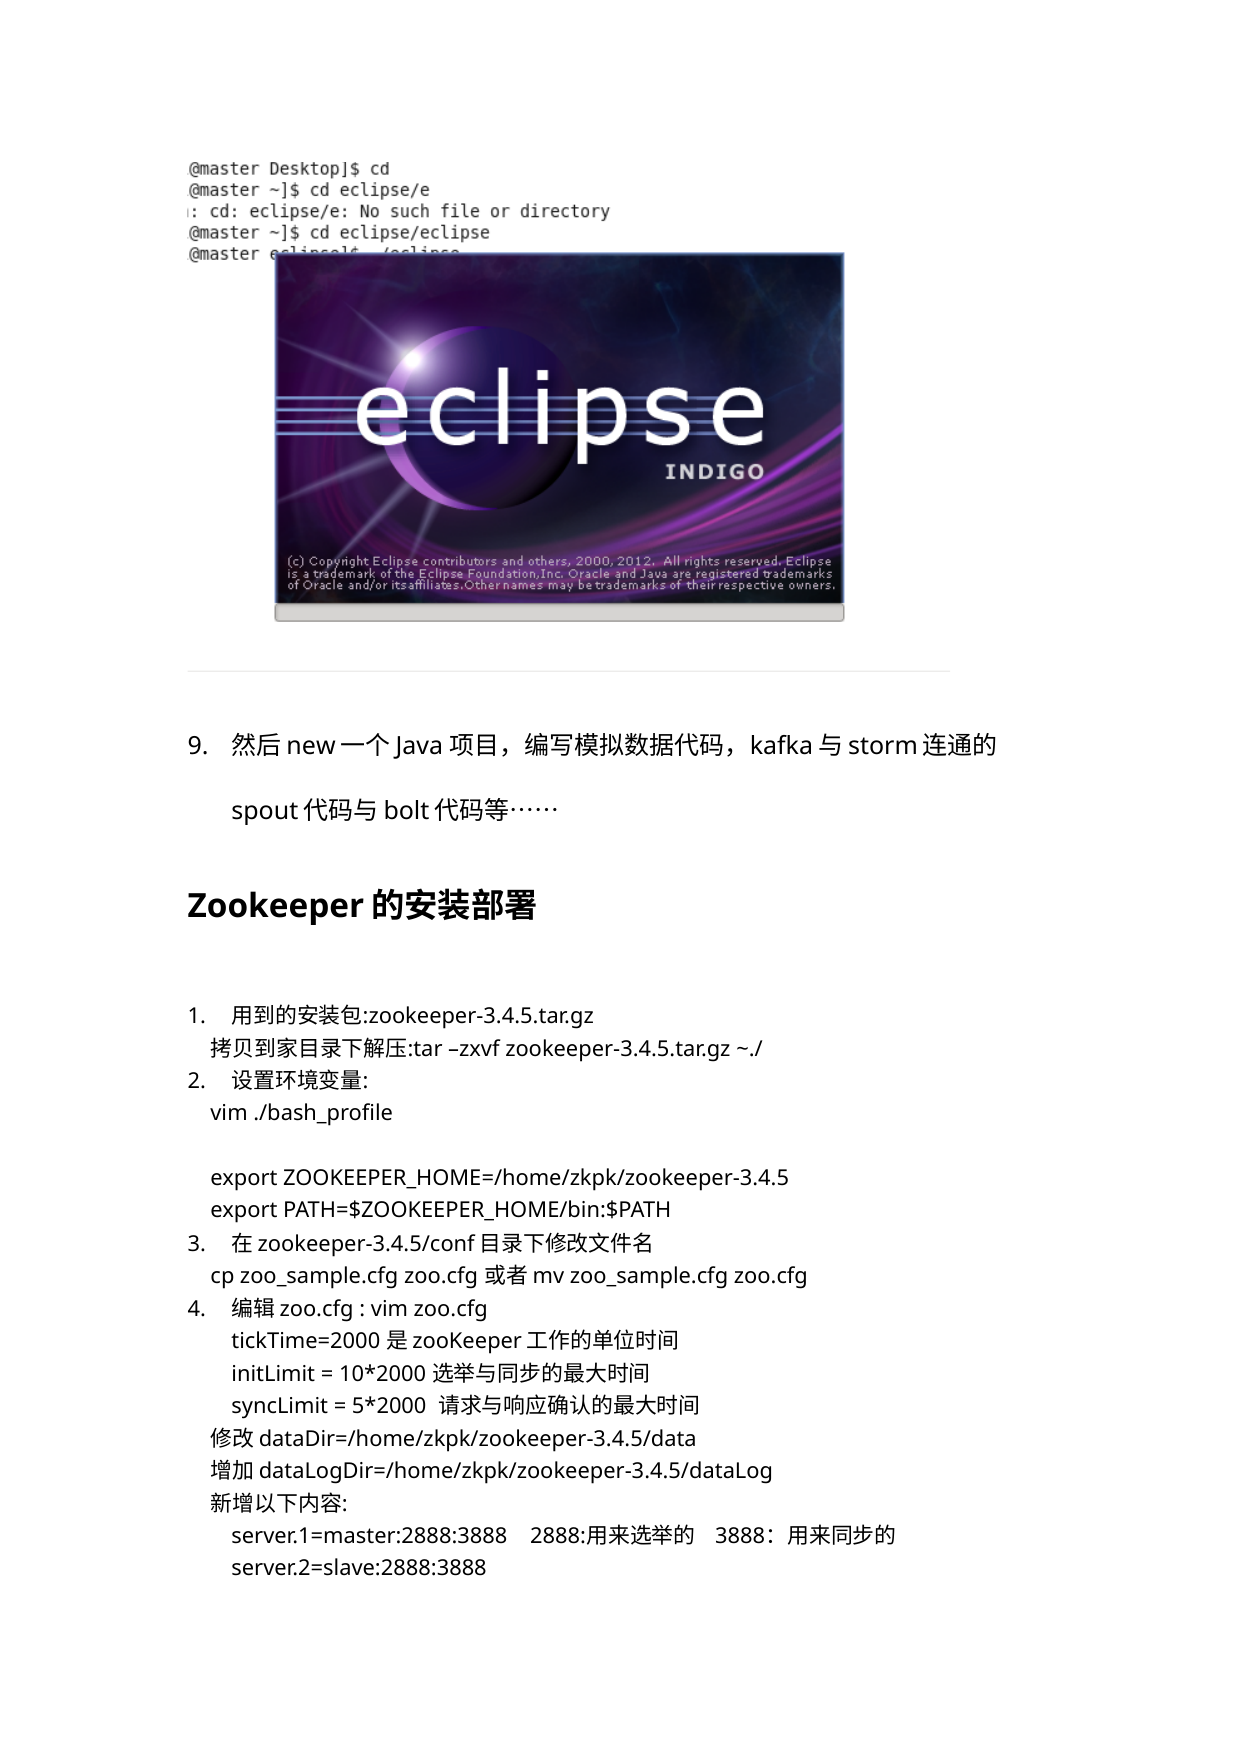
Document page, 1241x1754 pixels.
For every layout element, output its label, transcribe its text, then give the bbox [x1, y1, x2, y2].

text 拷贝到家目录下解压:tar –zxvf zookeeper-3.4.5.tar.gz ~./ [187, 1030, 1053, 1063]
picture [187, 162, 951, 672]
text 修改dataDir=/home/zkpk/zookeeper-3.4.5/data [187, 1420, 1053, 1453]
text cp zoo_sample.cfg zoo.cfg 或者 mv zoo_sample.cfg zoo.cfg [187, 1258, 1053, 1290]
list 在zookeeper-3.4.5/conf目录下修改文件名 [187, 1225, 1053, 1258]
text server.1=master:2888:3888 2888:用来选举的 3888：用来同步的 [187, 1518, 1053, 1550]
text initLimit = 10*2000 选举与同步的最大时间 [187, 1355, 1053, 1388]
text export ZOOKEEPER_HOME=/home/zkpk/zookeeper-3.4.5 [187, 1160, 1053, 1193]
text 新增以下内容: [187, 1485, 1053, 1518]
text vim ./bash_profile [187, 1095, 1053, 1128]
text tickTime=2000 是zooKeeper工作的单位时间 [187, 1323, 1053, 1355]
subtitle Zookeeper的安装部署 [187, 870, 1053, 935]
list 用到的安装包:zookeeper-3.4.5.tar.gz [187, 998, 1053, 1030]
text export PATH=$ZOOKEEPER_HOME/bin:$PATH [187, 1193, 1053, 1225]
text 增加dataLogDir=/home/zkpk/zookeeper-3.4.5/dataLog [187, 1453, 1053, 1485]
text syncLimit = 5*2000 请求与响应确认的最大时间 [187, 1388, 1053, 1420]
list 然后new一个Java 项目，编写模拟数据代码，kafka与storm连通的spout代码与bolt代码等…… [187, 711, 1053, 841]
list 设置环境变量: [187, 1063, 1053, 1095]
text server.2=slave:2888:3888 [187, 1550, 1053, 1583]
list 编辑zoo.cfg : vim zoo.cfg [187, 1290, 1053, 1323]
